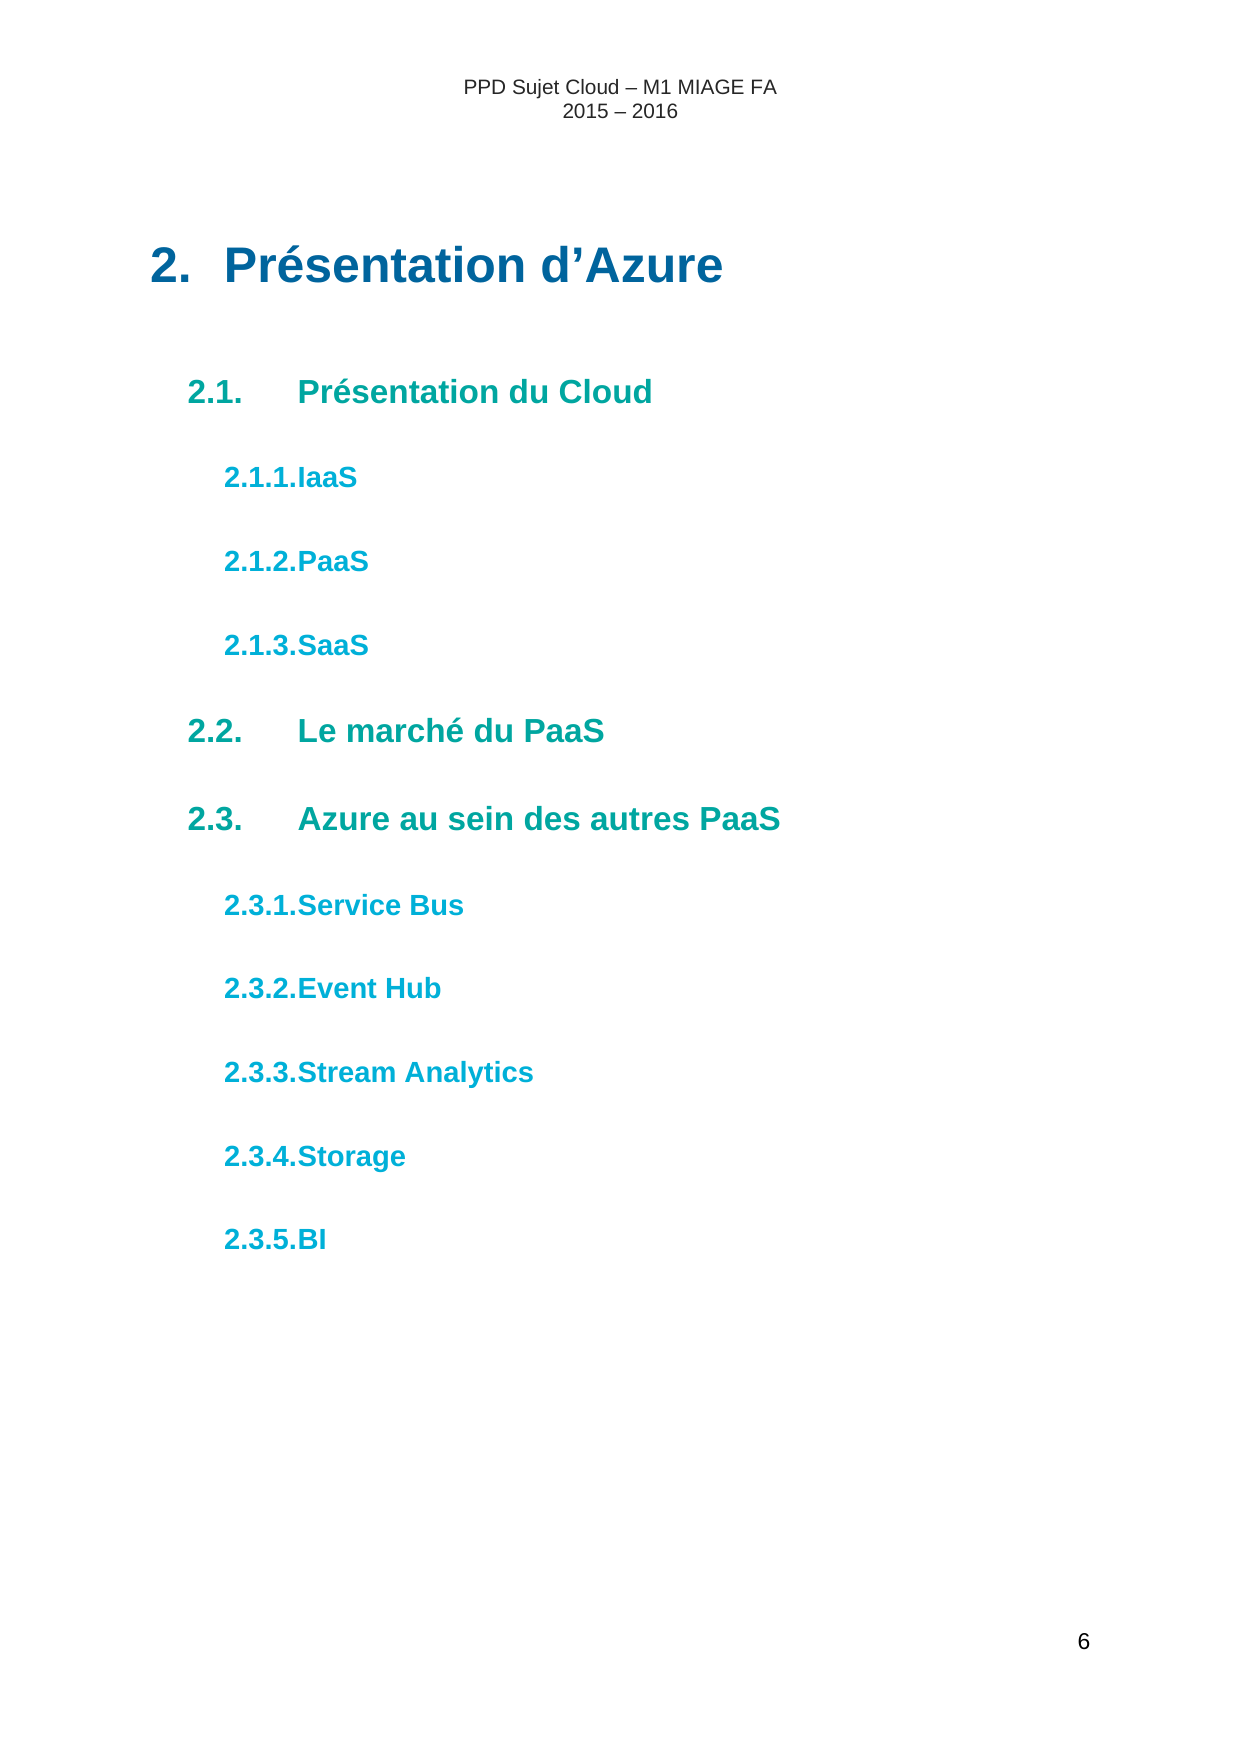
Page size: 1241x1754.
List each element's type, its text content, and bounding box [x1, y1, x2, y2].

subtitle Service Bus [224, 888, 1090, 921]
subtitle Azure au sein des autres PaaS [187, 799, 1090, 838]
subtitle Présentation d’Azure [150, 236, 1090, 293]
subtitle Le marché du PaaS [187, 711, 1090, 749]
subtitle Stream Analytics [224, 1055, 1090, 1088]
subtitle IaaS [224, 460, 1090, 494]
subtitle BI [224, 1222, 1090, 1256]
subtitle SaaS [224, 627, 1090, 661]
subtitle Event Hub [224, 971, 1090, 1005]
subtitle Storage [224, 1138, 1090, 1172]
subtitle Présentation du Cloud [187, 372, 1090, 410]
subtitle PaaS [224, 544, 1090, 577]
